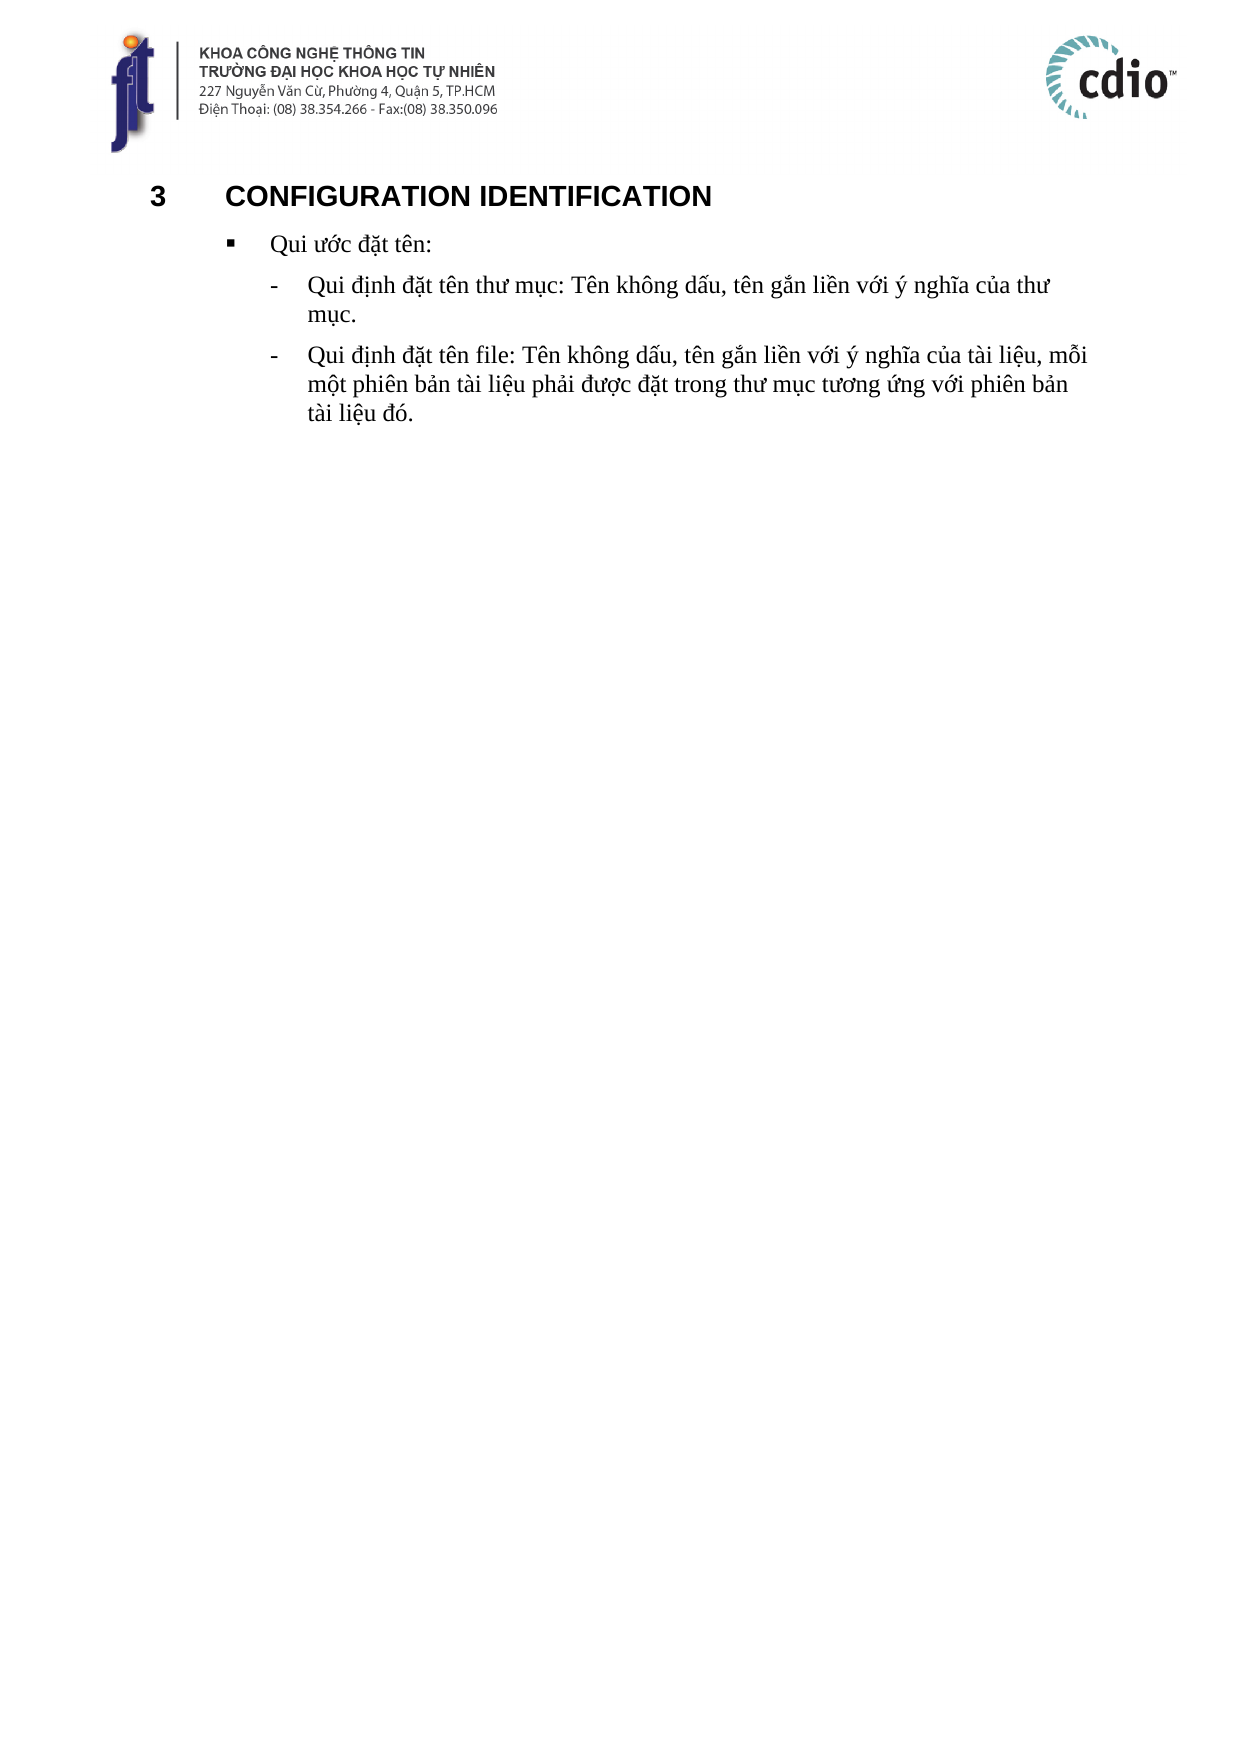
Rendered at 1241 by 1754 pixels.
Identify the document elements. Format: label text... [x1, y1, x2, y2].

subtitle Configuration Identification [150, 179, 1090, 213]
picture [89, 25, 1188, 175]
list Qui định đặt tên file: Tên không dấu, tên gắn liền với ý nghĩa của tài liệu, mỗi một phiên bản tài liệu phải được đặt trong thư mục tương ứng với phiên bản tài liệu đó. [270, 341, 1090, 427]
text Qui ước đặt tên: [225, 229, 1090, 258]
list Qui định đặt tên thư mục: Tên không dấu, tên gắn liền với ý nghĩa của thư mục. [270, 271, 1090, 328]
